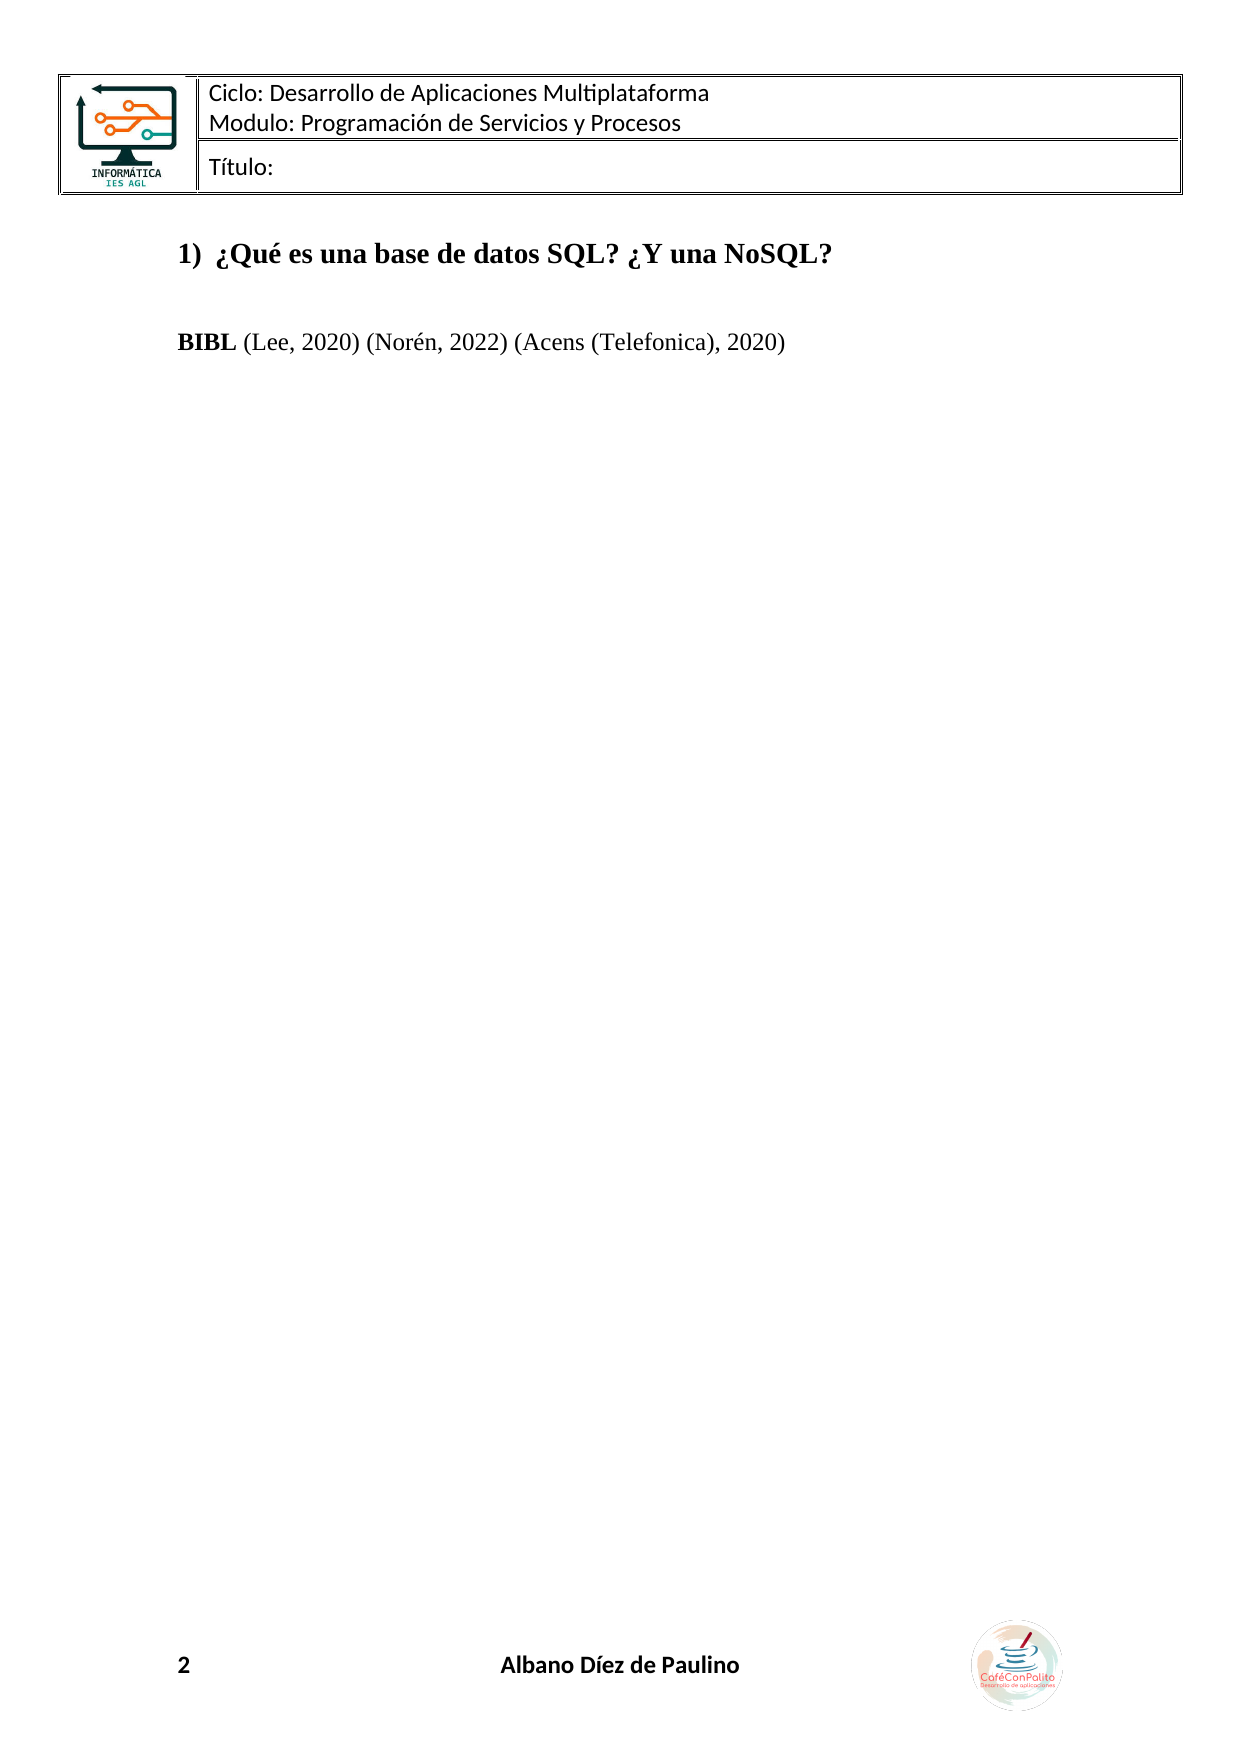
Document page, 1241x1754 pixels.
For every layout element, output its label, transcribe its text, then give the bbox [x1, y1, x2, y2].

subtitle ¿Qué es una base de datos SQL? ¿Y una NoSQL? [177, 236, 1063, 269]
picture [70, 76, 186, 192]
picture [970, 1619, 1063, 1712]
text BIBL [177, 327, 1063, 356]
